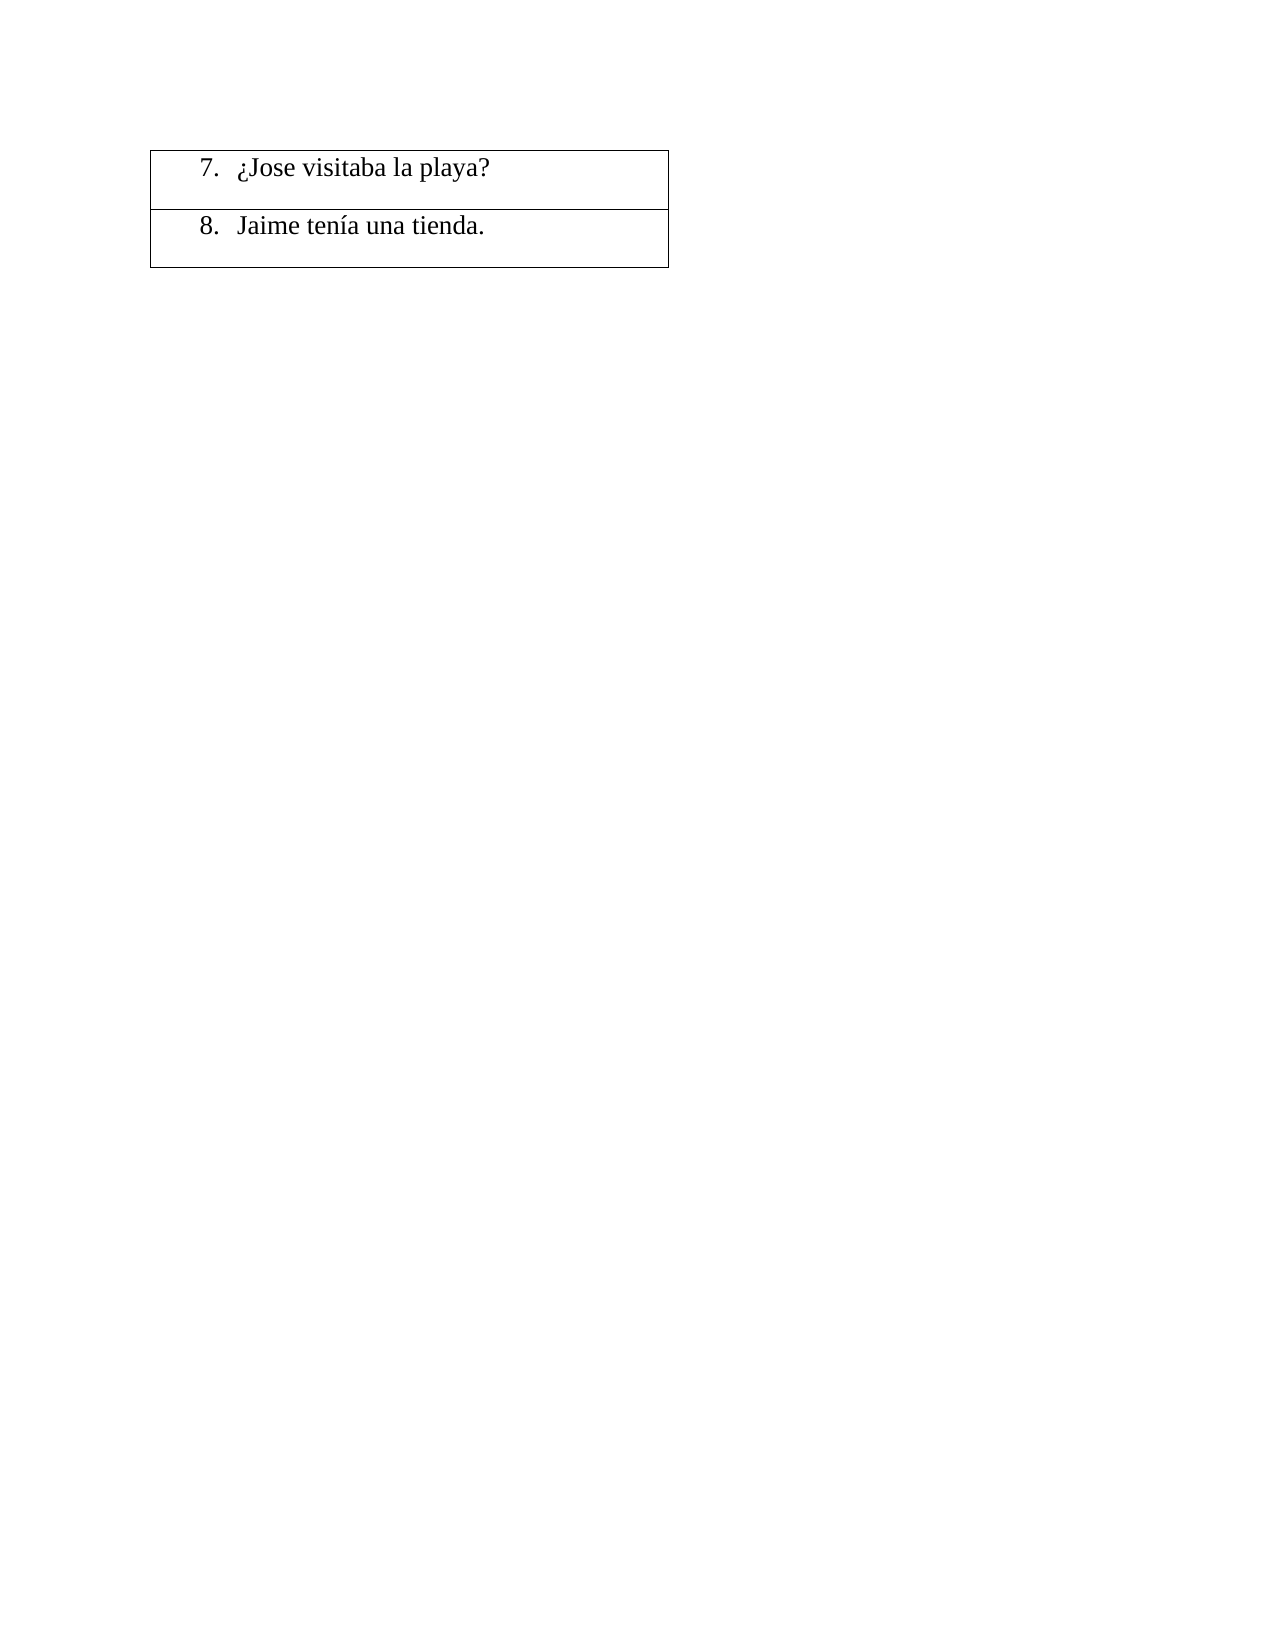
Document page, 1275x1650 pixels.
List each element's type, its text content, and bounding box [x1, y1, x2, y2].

table_cell Jaime tenía una tienda. [151, 210, 668, 267]
table_cell ¿Jose visitaba la playa? [151, 151, 668, 208]
